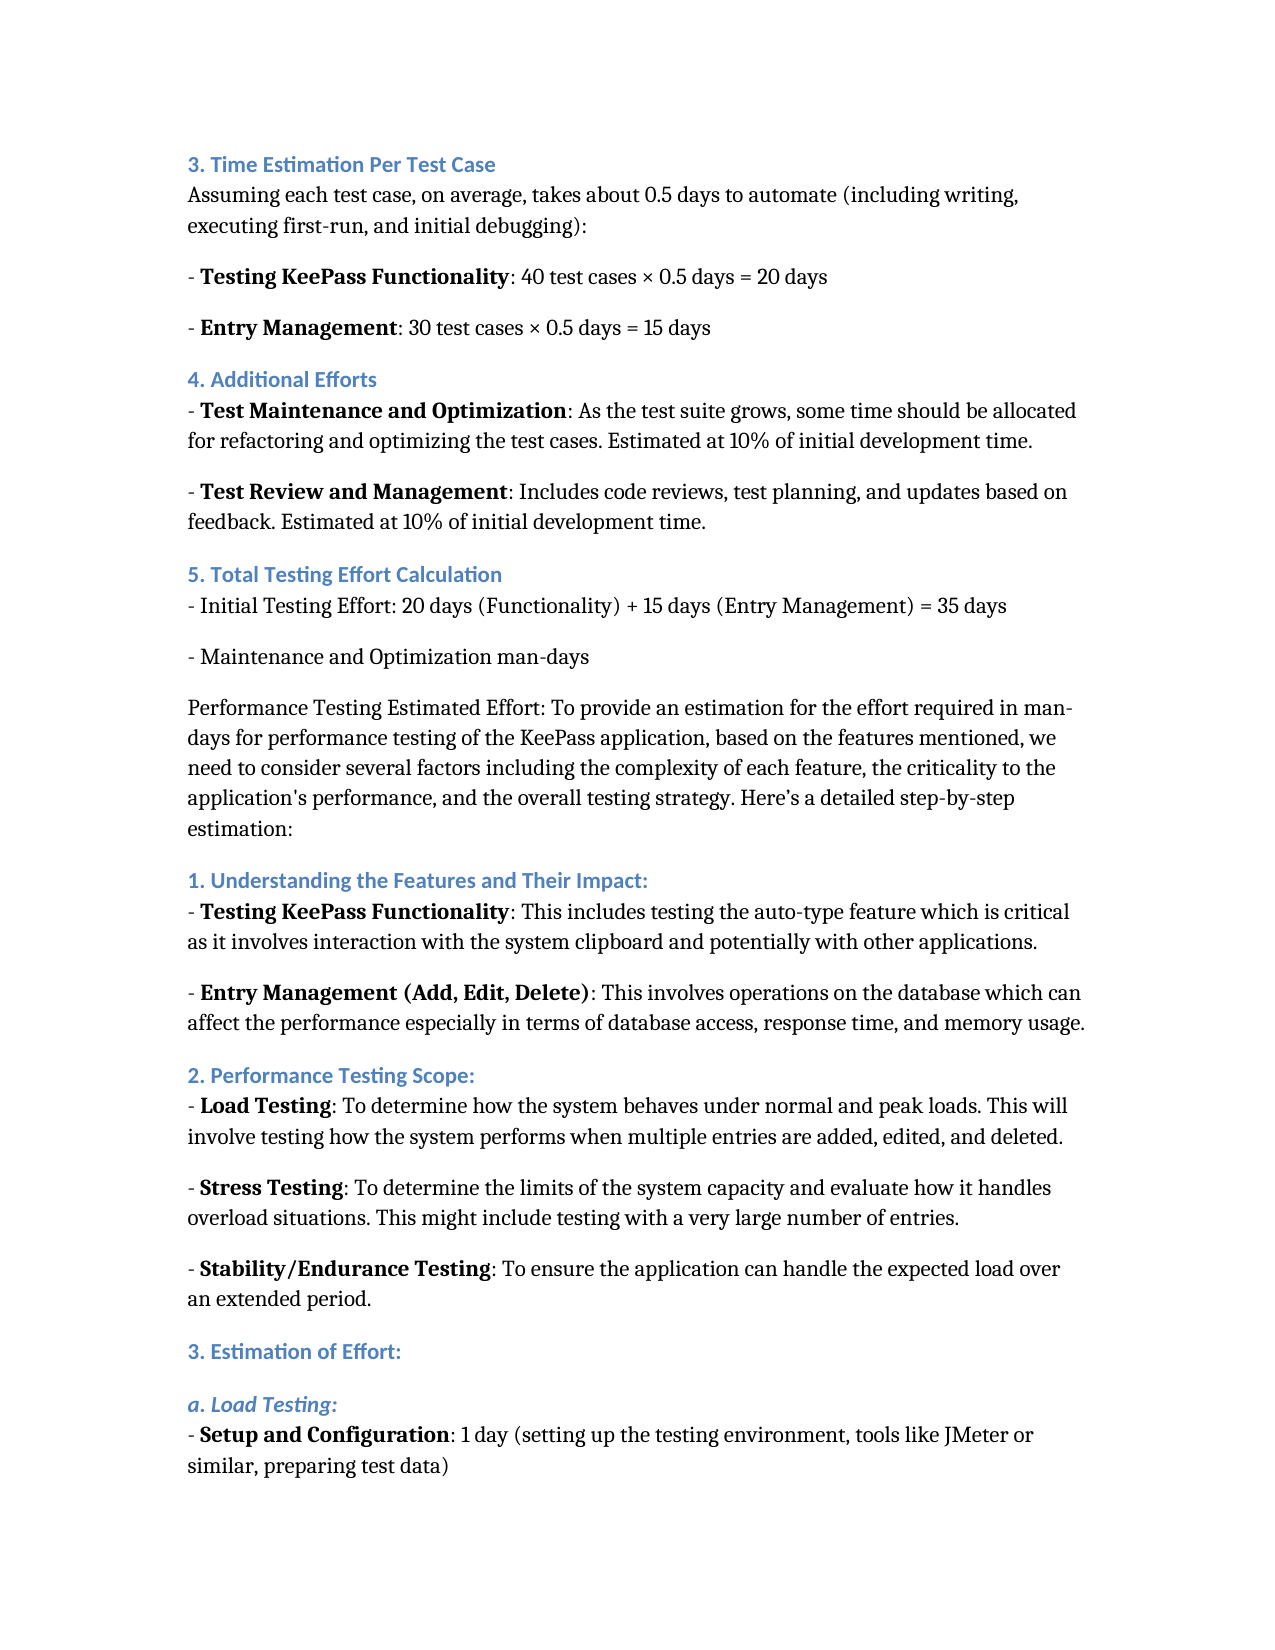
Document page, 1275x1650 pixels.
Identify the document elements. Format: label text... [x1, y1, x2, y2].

subtitle 4. Additional Efforts [187, 366, 1087, 393]
text - Setup and Configuration: 1 day (setting up the testing environment, tools like JMeter or similar, preparing test data) [187, 1422, 1087, 1479]
subtitle 2. Performance Testing Scope: [187, 1061, 1087, 1089]
subtitle 3. Estimation of Effort: [187, 1337, 1087, 1365]
subtitle 1. Understanding the Features and Their Impact: [187, 866, 1087, 894]
text - Stress Testing: To determine the limits of the system capacity and evaluate how it handles overload situations. This might include testing with a very large number of entries. [187, 1174, 1087, 1231]
text - Testing KeePass Functionality: This includes testing the auto-type feature which is critical as it involves interaction with the system clipboard and potentially with other applications. [187, 898, 1087, 955]
text Assuming each test case, on average, takes about 0.5 days to automate (including writing, executing first-run, and initial debugging): [187, 182, 1087, 239]
subtitle 5. Total Testing Effort Calculation [187, 560, 1087, 588]
text - Initial Testing Effort: 20 days (Functionality) + 15 days (Entry Management) = 35 days [187, 592, 1087, 619]
text - Maintenance and Optimization man-days [187, 643, 1087, 670]
subtitle a. Load Testing: [187, 1390, 1087, 1418]
text - Load Testing: To determine how the system behaves under normal and peak loads. This will involve testing how the system performs when multiple entries are added, edited, and deleted. [187, 1093, 1087, 1150]
subtitle 3. Time Estimation Per Test Case [187, 150, 1087, 178]
text Performance Testing Estimated Effort: To provide an estimation for the effort required in man-days for performance testing of the KeePass application, based on the features mentioned, we need to consider several factors including the complexity of each feature, the criticality to the application's performance, and the overall testing strategy. Here’s a detailed step-by-step estimation: [187, 694, 1087, 842]
text - Entry Management (Add, Edit, Delete): This involves operations on the database which can affect the performance especially in terms of database access, response time, and memory usage. [187, 980, 1087, 1036]
text - Test Maintenance and Optimization: As the test suite grows, some time should be allocated for refactoring and optimizing the test cases. Estimated at 10% of initial development time. [187, 398, 1087, 454]
text - Testing KeePass Functionality: 40 test cases × 0.5 days = 20 days [187, 263, 1087, 290]
text - Test Review and Management: Includes code reviews, test planning, and updates based on feedback. Estimated at 10% of initial development time. [187, 479, 1087, 536]
text - Stability/Endurance Testing: To ensure the application can handle the expected load over an extended period. [187, 1256, 1087, 1312]
text - Entry Management: 30 test cases × 0.5 days = 15 days [187, 314, 1087, 341]
